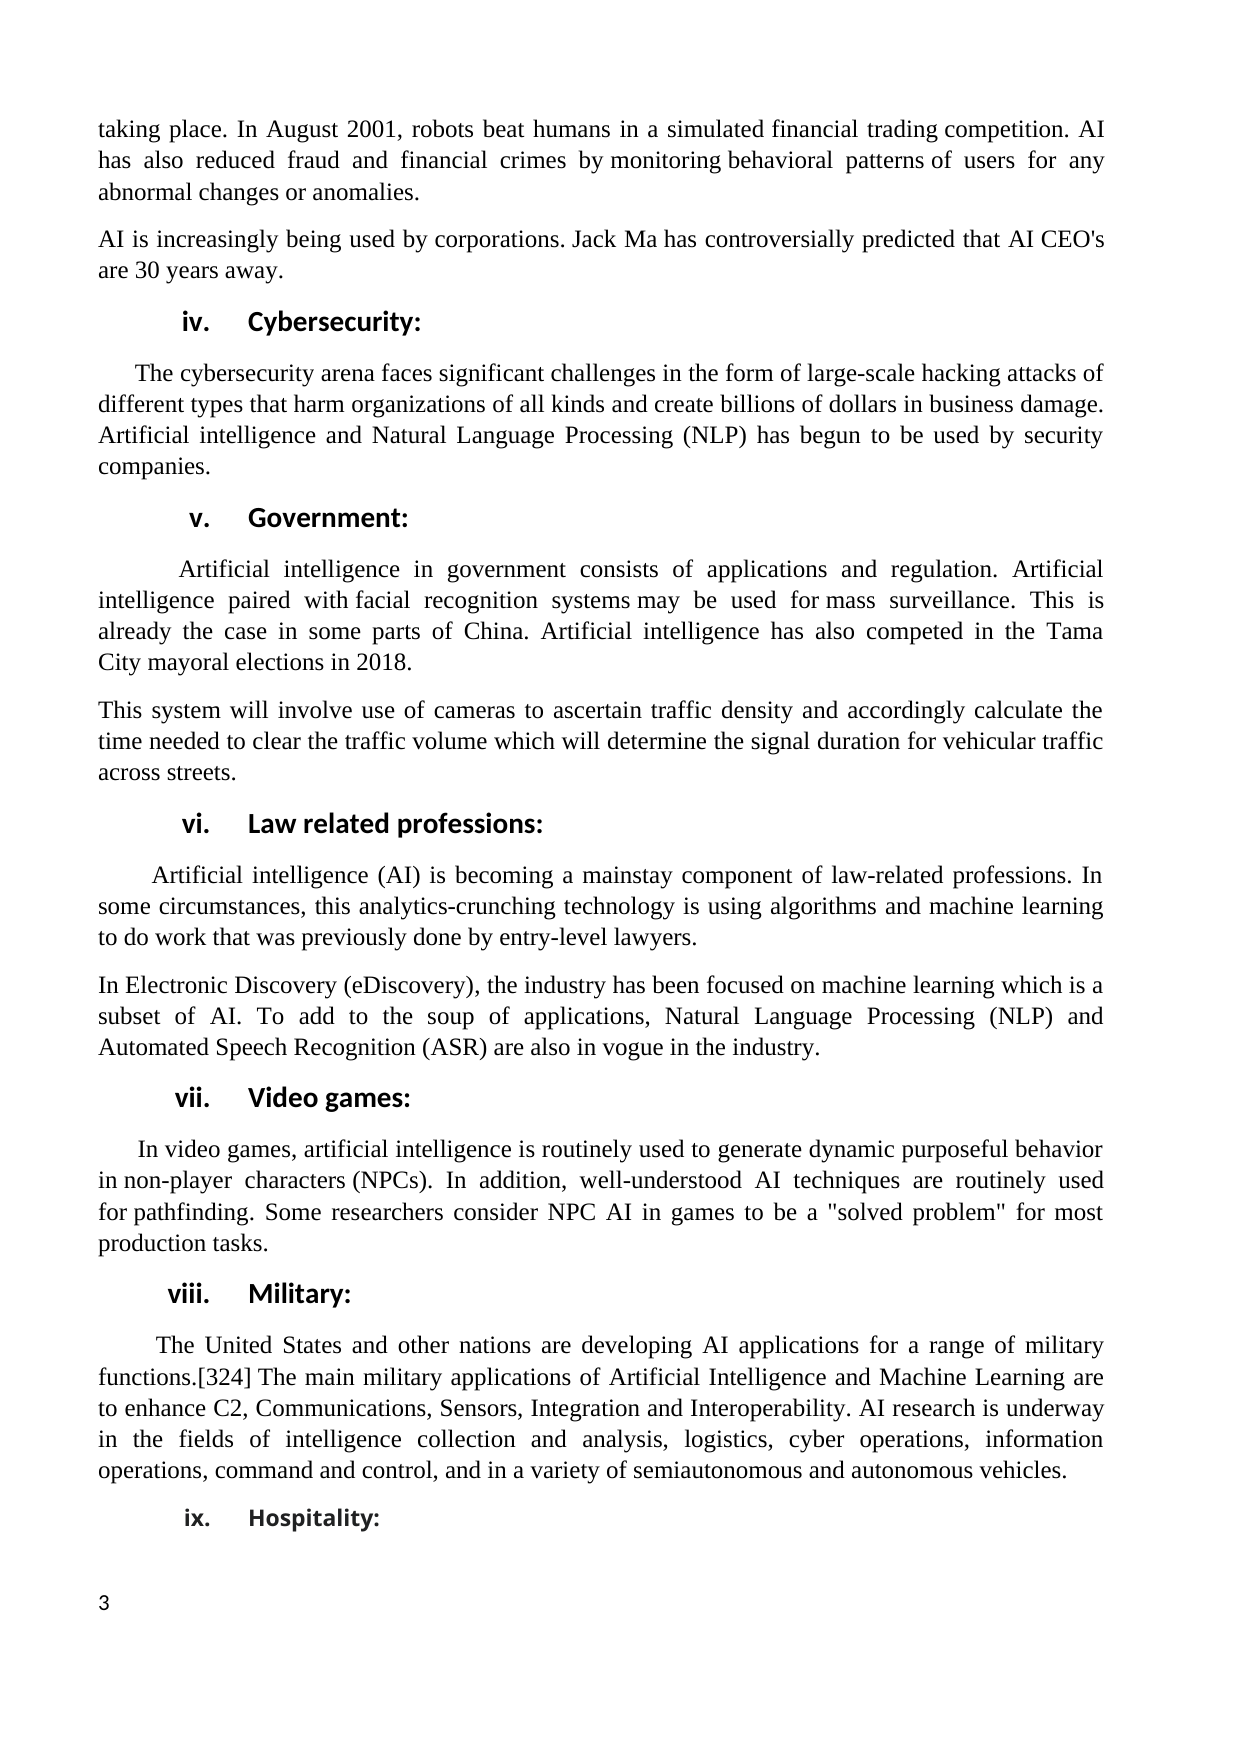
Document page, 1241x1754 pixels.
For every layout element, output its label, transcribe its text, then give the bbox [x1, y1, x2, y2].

text In video games, artificial intelligence is routinely used to generate dynamic purposeful behavior in non-player characters (NPCs). In addition, well-understood AI techniques are routinely used for pathfinding. Some researchers consider NPC AI in games to be a "solved problem" for most production tasks. [98, 1225, 1105, 1256]
text In Electronic Discovery (eDiscovery), the industry has been focused on machine learning which is a subset of AI. To add to the soup of applications, Natural Language Processing (NLP) and Automated Speech Recognition (ASR) are also in vogue in the industry. [98, 1029, 1105, 1061]
text The cybersecurity arena faces significant challenges in the form of large-scale hacking attacks of different types that harm organizations of all kinds and create billions of dollars in business damage. Artificial intelligence and Natural Language Processing (NLP) has begun to be used by security companies. [98, 449, 1105, 480]
text Artificial intelligence (AI) is becoming a mainstay component of law-related professions. In some circumstances, this analytics-crunching technology is using algorithms and machine learning to do work that was previously done by entry-level lawyers. [98, 920, 1105, 951]
text In video games, artificial intelligence is routinely used to generate dynamic purposeful behavior in non-player characters (NPCs). In addition, well-understood AI techniques are routinely used for pathfinding. Some researchers consider NPC AI in games to be a "solved problem" for most production tasks. [98, 1163, 1105, 1197]
text Artificial intelligence in government consists of applications and regulation. Artificial intelligence paired with facial recognition systems may be used for mass surveillance. This is already the case in some parts of China. Artificial intelligence has also competed in the Tama City mayoral elections in 2018. [98, 645, 1105, 676]
list Cybersecurity: [210, 303, 1105, 339]
list Government: [210, 499, 1105, 535]
list Military: [210, 1275, 1105, 1311]
list Video games: [210, 1079, 1105, 1115]
text Banks use artificial intelligence systems today to organize operations, maintain book-keeping, invest in stocks, and manage properties. AI can react to changes overnight or when business is not taking place. In August 2001, robots beat humans in a simulated financial trading competition. AI has also reduced fraud and financial crimes by monitoring behavioral patterns of users for any abnormal changes or anomalies. [98, 143, 1105, 205]
text The United States and other nations are developing AI applications for a range of military functions.[324] The main military applications of Artificial Intelligence and Machine Learning are to enhance C2, Communications, Sensors, Integration and Interoperability. AI research is underway in the fields of intelligence collection and analysis, logistics, cyber operations, information operations, command and control, and in a variety of semiautonomous and autonomous vehicles. [98, 1452, 1105, 1483]
text AI is increasingly being used by corporations. Jack Ma has controversially predicted that AI CEO's are 30 years away. [98, 247, 1105, 284]
list Hospitality: [210, 1502, 1105, 1534]
list Law related professions: [210, 805, 1105, 840]
text The United States and other nations are developing AI applications for a range of military functions.[324] The main military applications of Artificial Intelligence and Machine Learning are to enhance C2, Communications, Sensors, Integration and Interoperability. AI research is underway in the fields of intelligence collection and analysis, logistics, cyber operations, information operations, command and control, and in a variety of semiautonomous and autonomous vehicles. [98, 1390, 1105, 1424]
text This system will involve use of cameras to ascertain traffic density and accordingly calculate the time needed to clear the traffic volume which will determine the signal duration for vehicular traffic across streets. [98, 755, 1105, 786]
